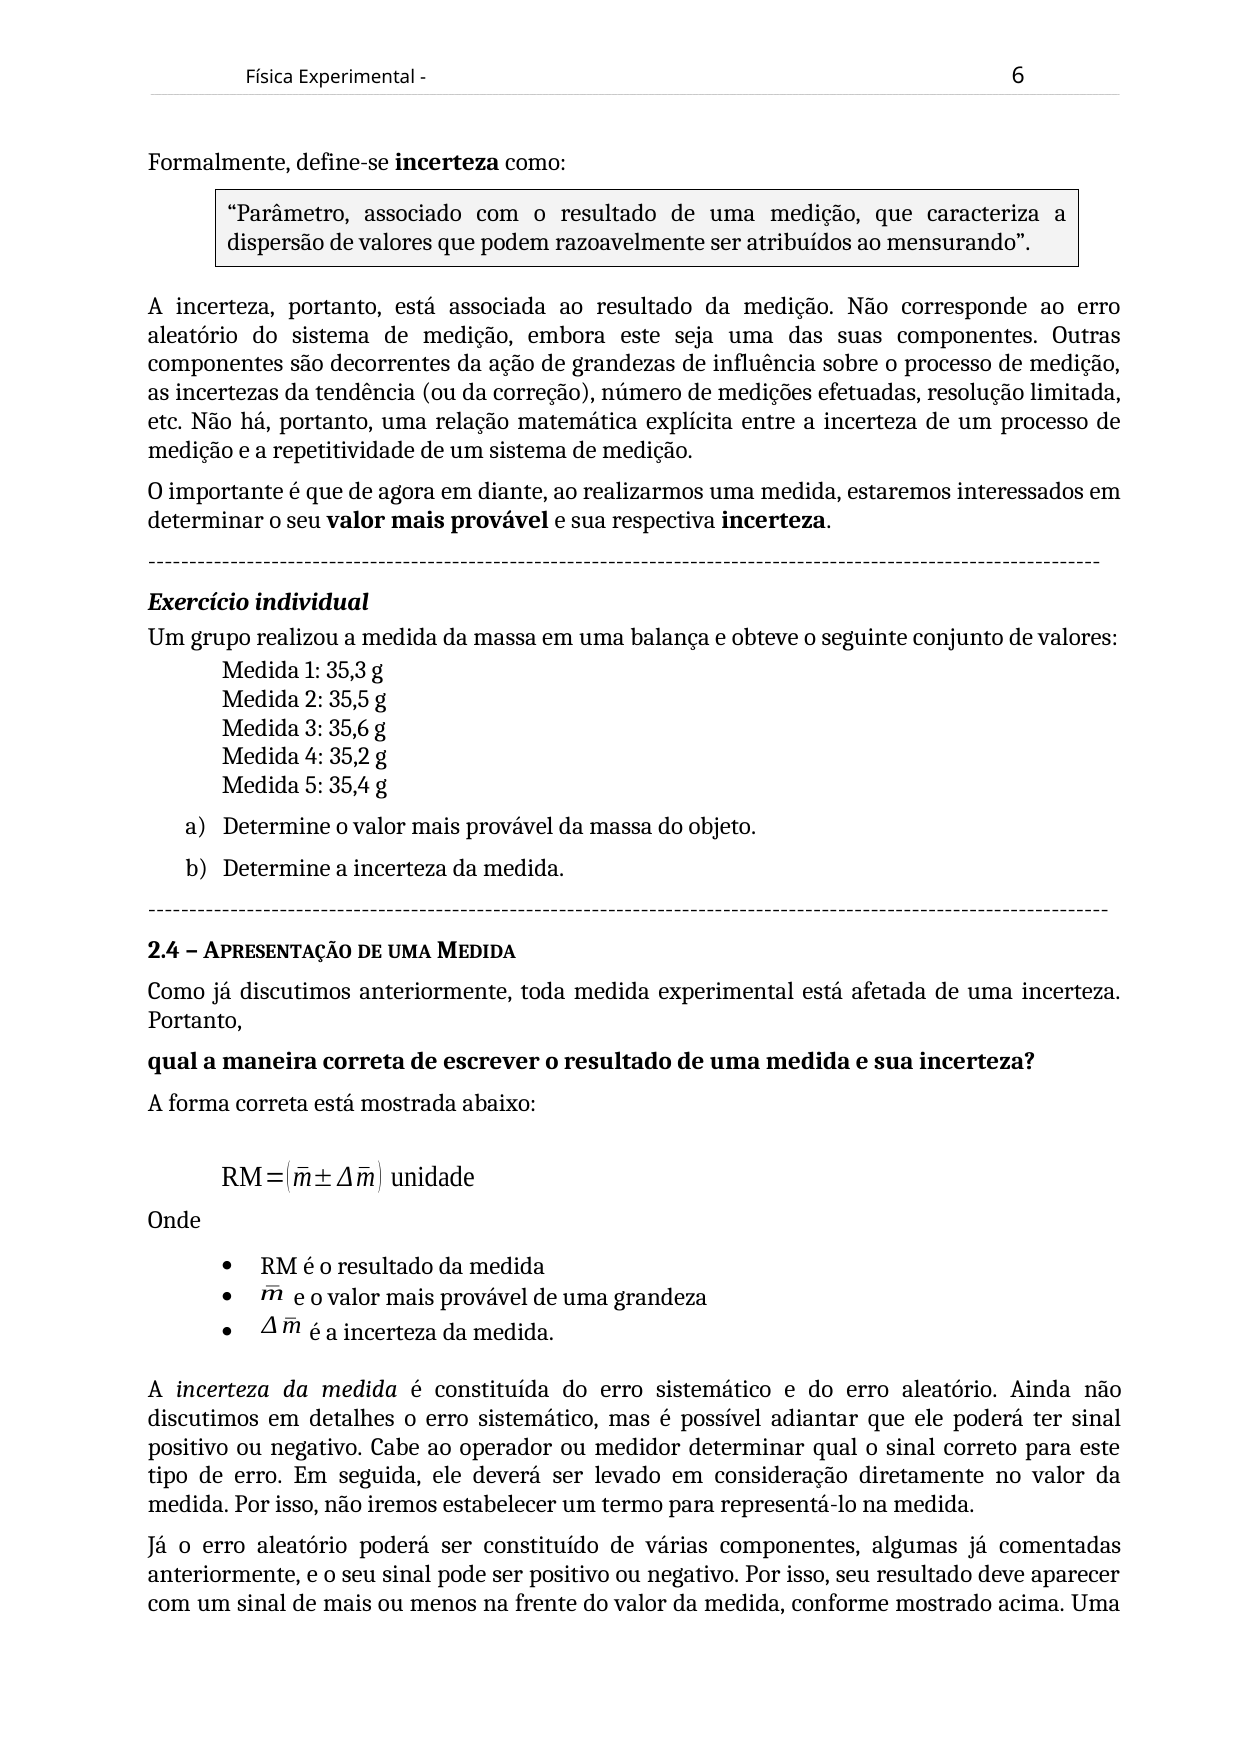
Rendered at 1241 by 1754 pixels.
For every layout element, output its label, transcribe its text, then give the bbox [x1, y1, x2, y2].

table_header “Parâmetro, associado com o resultado de uma medição, que caracteriza a dispersão de valores que podem razoavelmente ser atribuídos ao mensurando”. [216, 190, 1078, 266]
text --------------------------------------------------------------------------------------------------------------------- [148, 895, 1122, 923]
text Medida 4: 35,2 g [222, 742, 1122, 771]
text A incerteza da medida é constituída do erro sistemático e do erro aleatório. Ainda não discutimos em detalhes o erro sistemático, mas é possível adiantar que ele poderá ter sinal positivo ou negativo. Cabe ao operador ou medidor determinar qual o sinal correto para este tipo de erro. Em seguida, ele deverá ser levado em consideração diretamente no valor da medida. Por isso, não iremos estabelecer um termo para representá-lo na medida. [148, 1375, 1122, 1519]
text Medida 2: 35,5 g [222, 685, 1122, 713]
text Medida 1: 35,3 g [222, 656, 1122, 685]
text Onde [148, 1206, 1122, 1235]
text A forma correta está mostrada abaixo: [148, 1088, 1122, 1117]
list Determine o valor mais provável da massa do objeto. [185, 812, 1122, 841]
text O importante é que de agora em diante, ao realizarmos uma medida, estaremos interessados em determinar o seu valor mais provável e sua respectiva incerteza. [148, 477, 1122, 534]
text qual a maneira correta de escrever o resultado de uma medida e sua incerteza? [148, 1047, 1122, 1076]
text Um grupo realizou a medida da massa em uma balança e obteve o seguinte conjunto de valores: [148, 623, 1122, 652]
text Medida 5: 35,4 g [222, 771, 1122, 800]
text Formalmente, define-se incerteza como: [148, 148, 1122, 176]
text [148, 1531, 1122, 1617]
text Medida 3: 35,6 g [222, 713, 1122, 742]
list é a incerteza da medida. [223, 1312, 1122, 1346]
text A incerteza, portanto, está associada ao resultado da medição. Não corresponde ao erro aleatório do sistema de medição, embora este seja uma das suas componentes. Outras componentes são decorrentes da ação de grandezas de influência sobre o processo de medição, as incertezas da tendência (ou da correção), número de medições efetuadas, resolução limitada, etc. Não há, portanto, uma relação matemática explícita entre a incerteza de um processo de medição e a repetitividade de um sistema de medição. [148, 292, 1122, 464]
list e o valor mais provável de uma grandeza [223, 1281, 1122, 1312]
text 2.4 – Apresentação de uma Medida [148, 936, 1122, 965]
list RM é o resultado da medida [223, 1252, 1122, 1281]
text Como já discutimos anteriormente, toda medida experimental está afetada de uma incerteza. Portanto, [148, 977, 1122, 1035]
text Exercício individual [148, 588, 1122, 617]
list Determine a incerteza da medida. [185, 853, 1122, 882]
text -------------------------------------------------------------------------------------------------------------------- [148, 547, 1122, 576]
